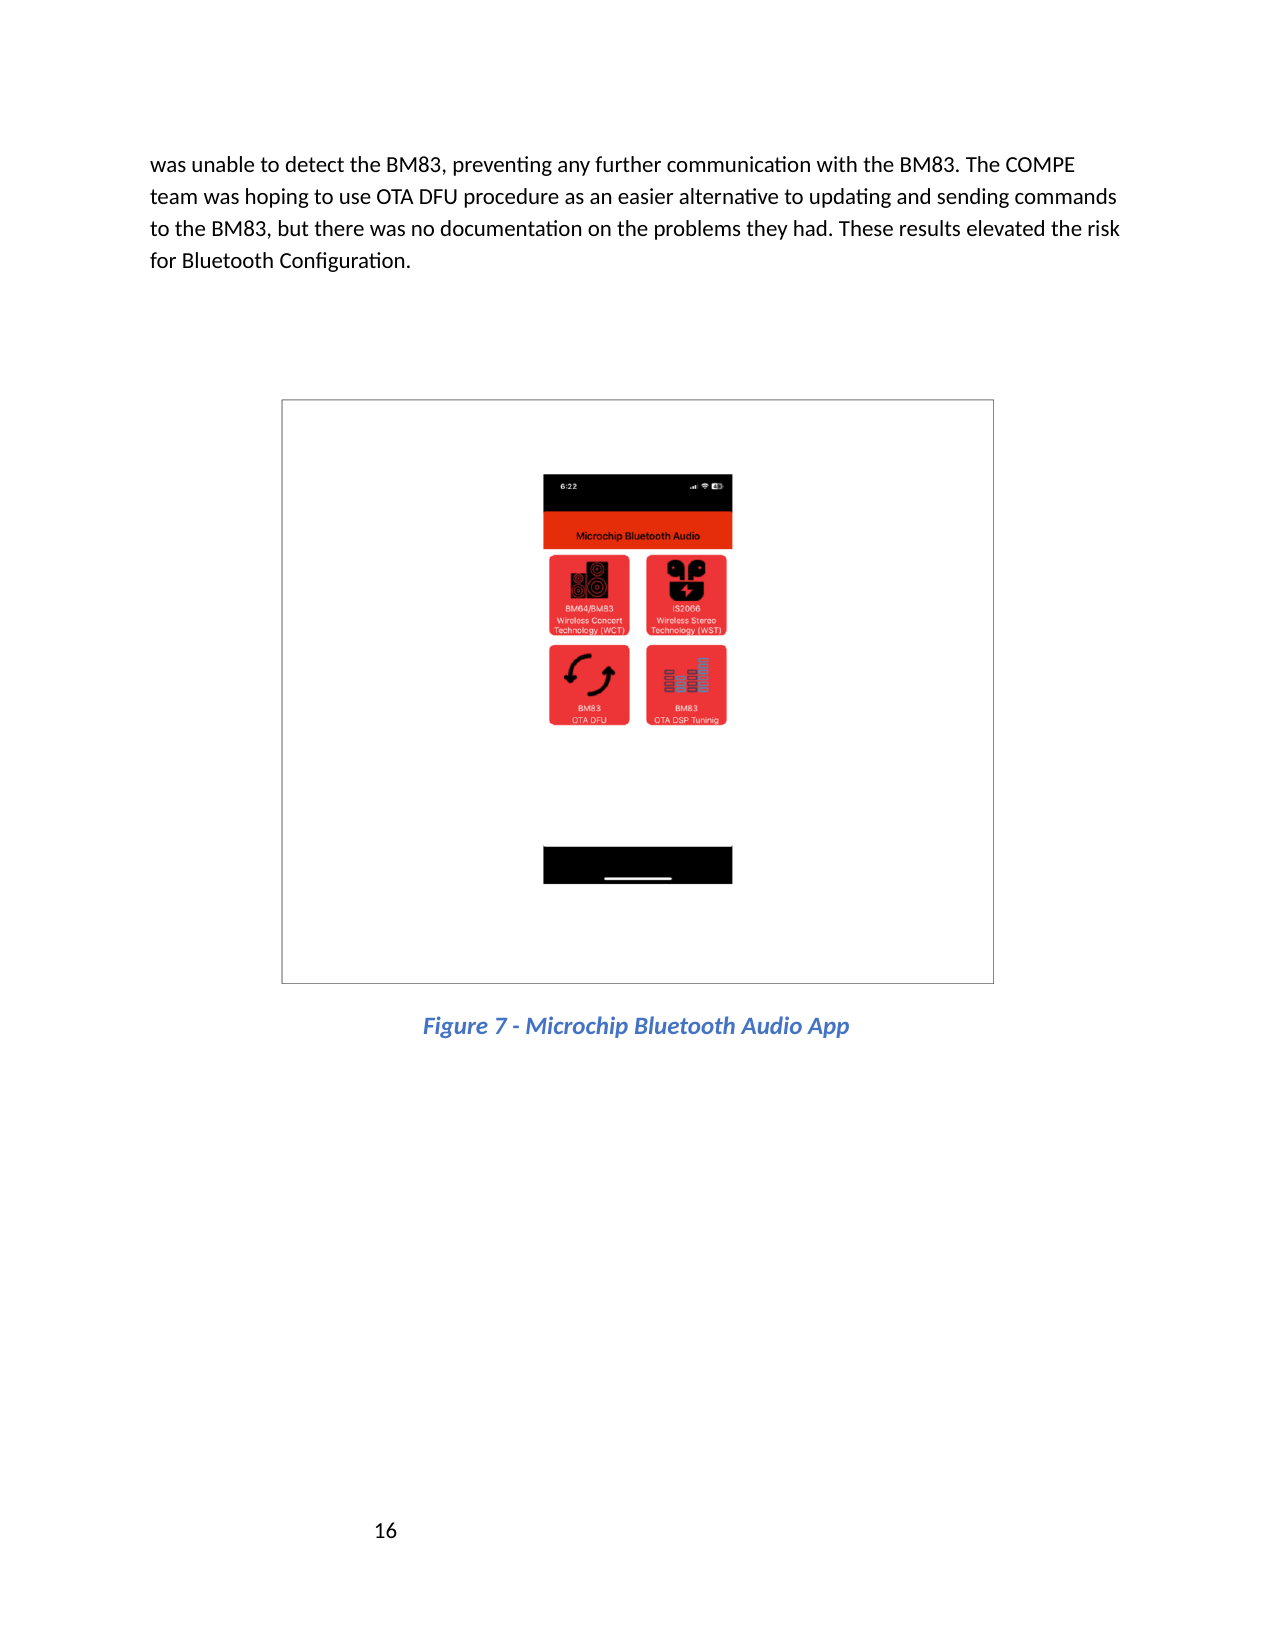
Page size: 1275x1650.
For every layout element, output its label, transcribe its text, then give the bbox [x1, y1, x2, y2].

picture [275, 393, 1000, 990]
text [150, 150, 1125, 274]
